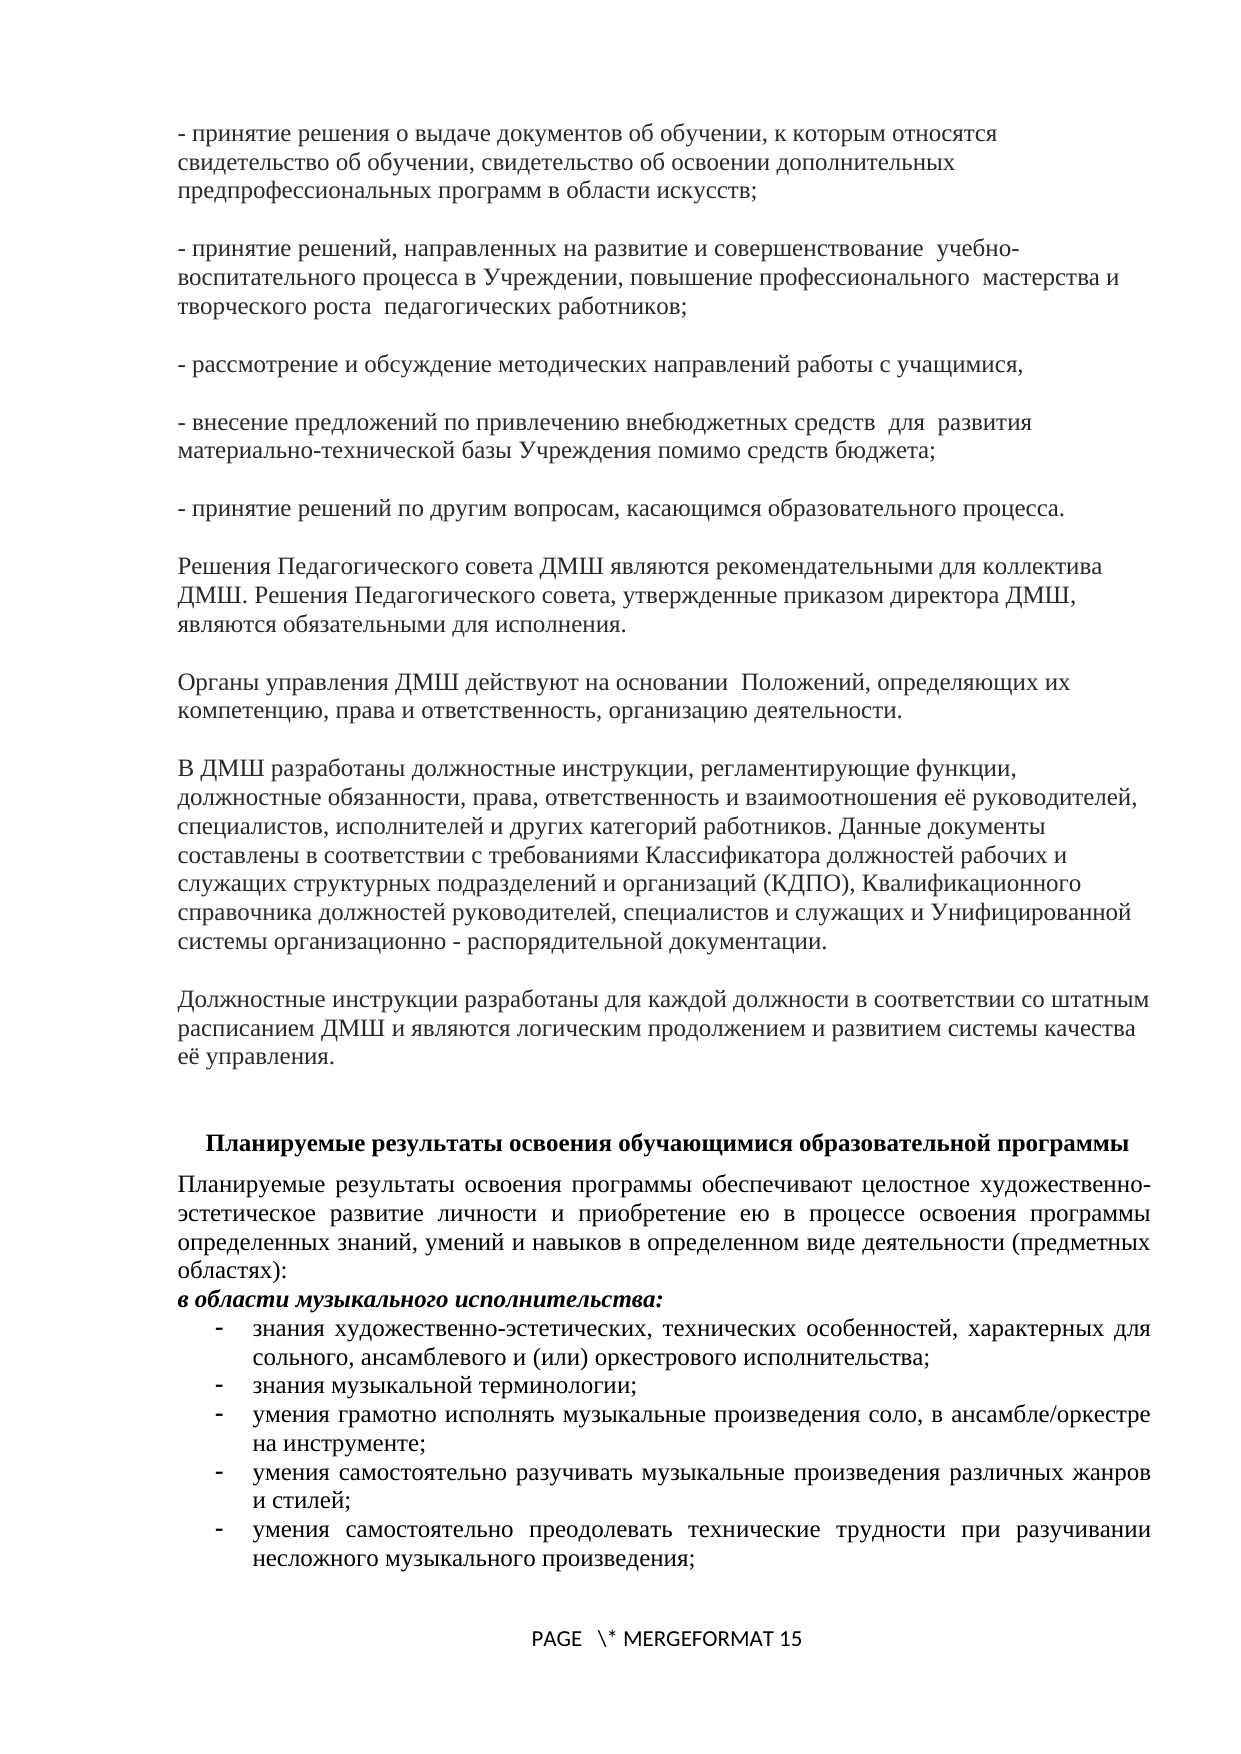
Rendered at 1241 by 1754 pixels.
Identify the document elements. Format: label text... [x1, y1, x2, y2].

text Должностные инструкции разработаны для каждой должности в соответствии со штатным расписанием ДМШ и являются логическим продолжением и развитием системы качества её управления. [177, 984, 1152, 1070]
text - принятие решений, направленных на развитие и совершенствование учебно-воспитательного процесса в Учреждении, повышение профессионального мастерства и творческого роста педагогических работников; [177, 233, 1152, 320]
list умения самостоятельно разучивать музыкальные произведения различных жанров и стилей; [215, 1457, 1152, 1514]
list умения самостоятельно преодолевать технические трудности при разучивании несложного музыкального произведения; [215, 1514, 1152, 1572]
text в области музыкального исполнительства: [177, 1284, 1152, 1313]
text - принятие решения о выдаче документов об обучении, к которым относятся свидетельство об обучении, свидетельство об освоении дополнительных предпрофессиональных программ в области искусств; [177, 118, 1152, 204]
text - внесение предложений по привлечению внебюджетных средств для развития материально-технической базы Учреждения помимо средств бюджета; [177, 407, 1152, 464]
text Планируемые результаты освоения программы обеспечивают целостное художественно-эстетическое развитие личности и приобретение ею в процессе освоения программы определенных знаний, умений и навыков в определенном виде деятельности (предметных областях): [177, 1169, 1152, 1284]
list умения грамотно исполнять музыкальные произведения соло, в ансамбле/оркестре на инструменте; [215, 1399, 1152, 1457]
text - принятие решений по другим вопросам, касающимся образовательного процесса. [177, 493, 1152, 522]
text - рассмотрение и обсуждение методических направлений работы с учащимися, [177, 349, 1152, 378]
list знания художественно-эстетических, технических особенностей, характерных для сольного, ансамблевого и (или) оркестрового исполнительства; [215, 1313, 1152, 1371]
text Планируемые результаты освоения обучающимися образовательной программы [177, 1128, 1152, 1157]
text В ДМШ разработаны должностные инструкции, регламентирующие функции, должностные обязанности, права, ответственность и взаимоотношения её руководителей, специалистов, исполнителей и других категорий работников. Данные документы составлены в соответствии с требованиями Классификатора должностей рабочих и служащих структурных подразделений и организаций (КДПО), Квалификационного справочника должностей руководителей, специалистов и служащих и Унифицированной системы организационно - распорядительной документации. [177, 753, 1152, 955]
text Органы управления ДМШ действуют на основании Положений, определяющих их компетенцию, права и ответственность, организацию деятельности. [177, 667, 1152, 724]
list знания музыкальной терминологии; [215, 1371, 1152, 1399]
text Решения Педагогического совета ДМШ являются рекомендательными для коллектива ДМШ. Решения Педагогического совета, утвержденные приказом директора ДМШ, являются обязательными для исполнения. [177, 551, 1152, 638]
